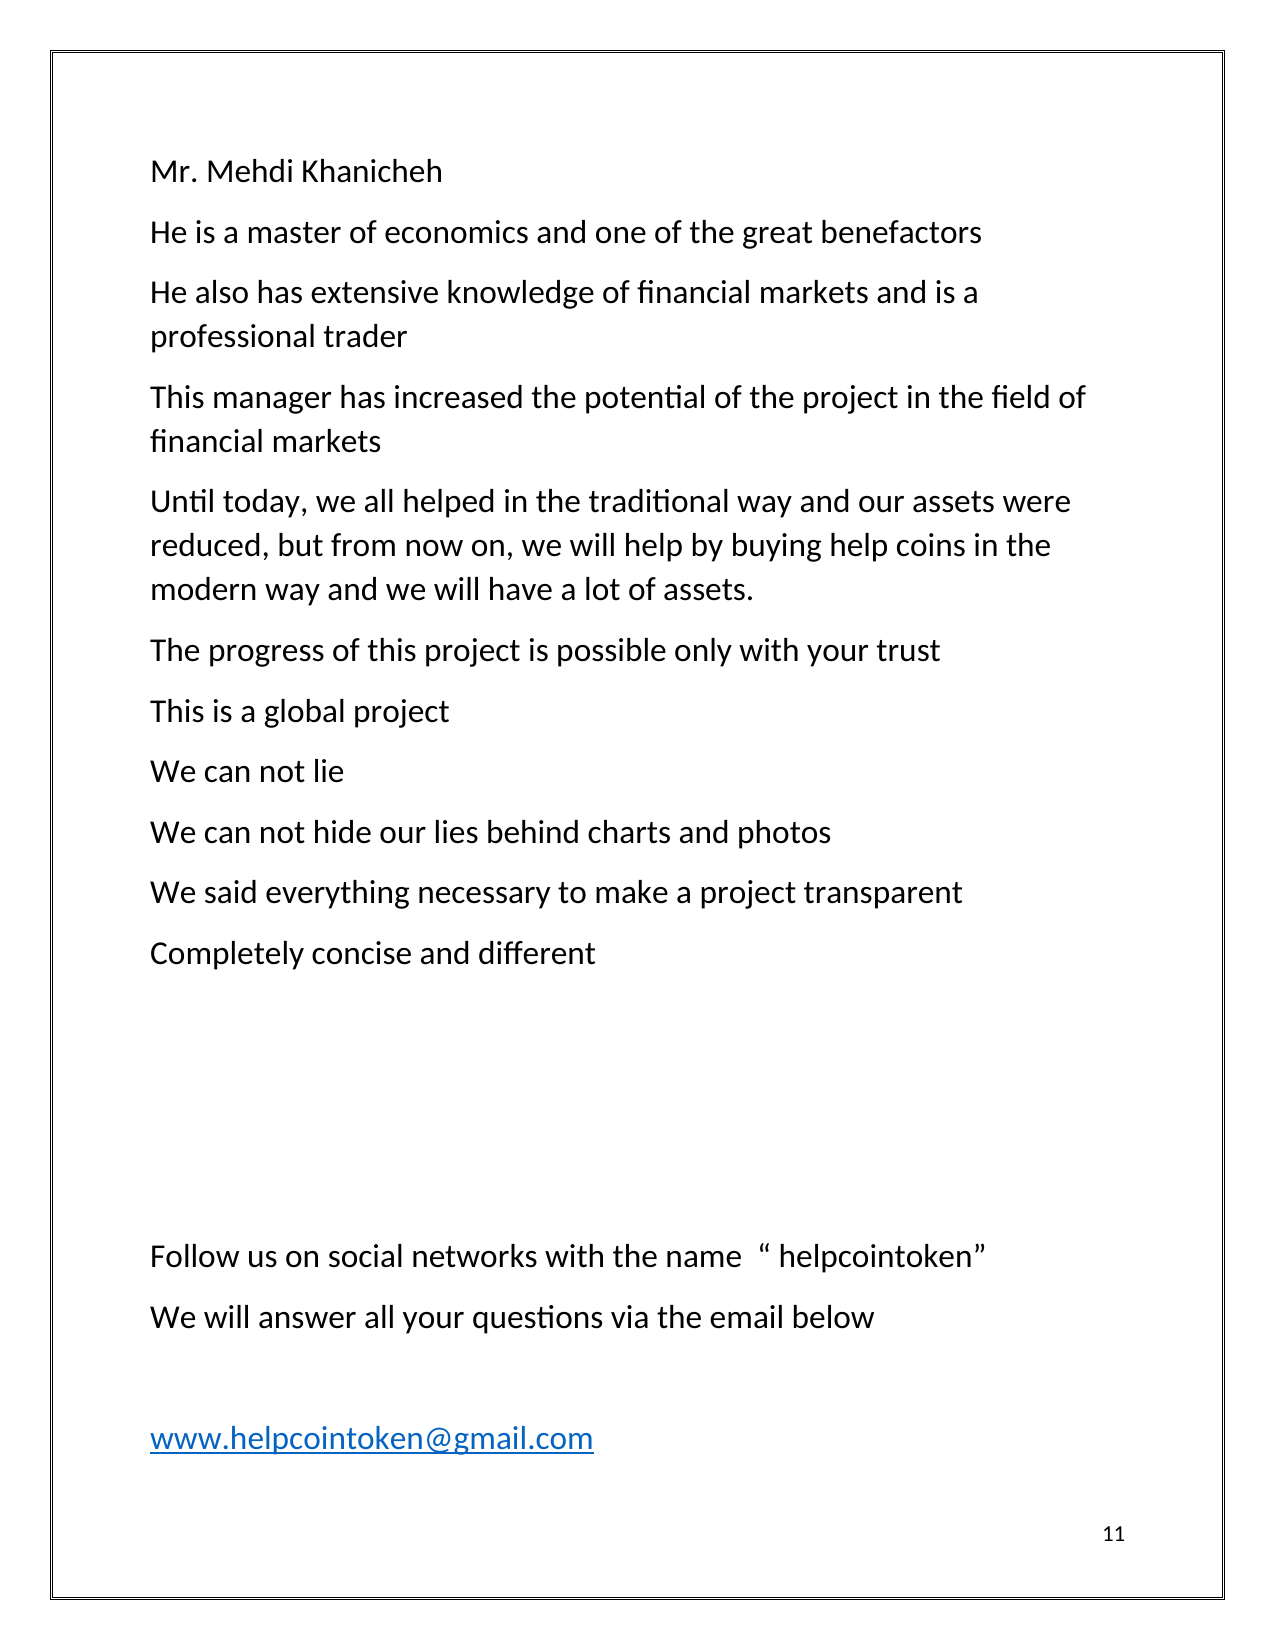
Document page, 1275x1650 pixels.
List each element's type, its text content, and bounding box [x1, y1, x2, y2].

text He also has extensive knowledge of financial markets and is a professional trader [150, 271, 1125, 356]
text www.helpcointoken@gmail.com [150, 1417, 1125, 1458]
text We can not lie [150, 750, 1125, 791]
text We will answer all your questions via the email below [150, 1296, 1125, 1337]
text We can not hide our lies behind charts and photos [150, 811, 1125, 852]
text We said everything necessary to make a project transparent [150, 871, 1125, 912]
text Follow us on social networks with the name “ helpcointoken” [150, 1235, 1125, 1276]
text This is a global project [150, 689, 1125, 730]
text Completely concise and different [150, 932, 1125, 973]
text He is a master of economics and one of the great benefactors [150, 211, 1125, 251]
text Until today, we all helped in the traditional way and our assets were reduced, but from now on, we will help by buying help coins in the modern way and we will have a lot of assets. [150, 480, 1125, 609]
text The progress of this project is possible only with your trust [150, 629, 1125, 670]
text Mr. Mehdi Khanicheh [150, 150, 1125, 191]
text This manager has increased the potential of the project in the field of financial markets [150, 376, 1125, 461]
